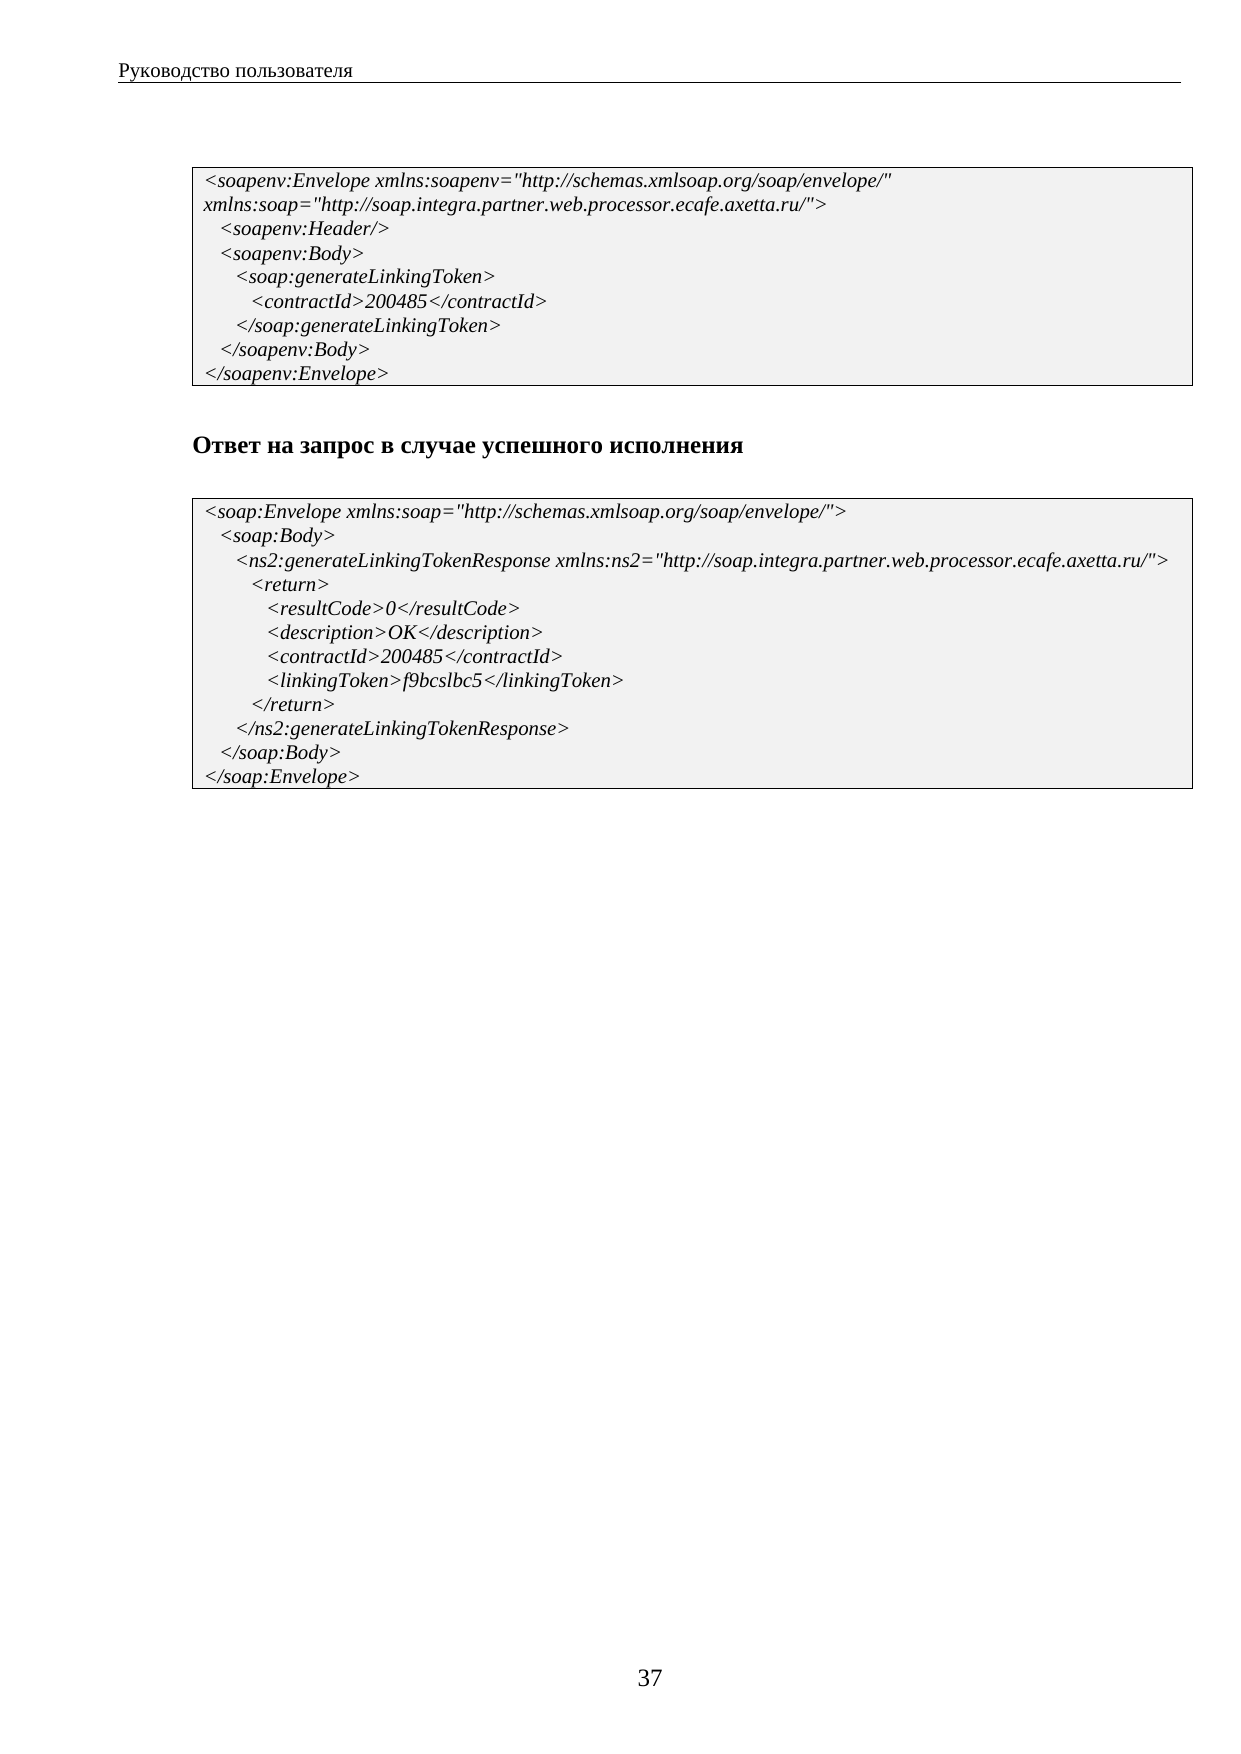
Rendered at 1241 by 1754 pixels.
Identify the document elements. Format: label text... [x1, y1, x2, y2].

table_header <soapenv:Envelope xmlns:soapenv="http://schemas.xmlsoap.org/soap/envelope/" xmlns:soap="http://soap.integra.partner.web.processor.ecafe.axetta.ru/"> <soapenv:Header/> <soapenv:Body> <soap:generateLinkingToken> <contractId>200485</contractId> </soap:generateLinkingToken> </soapenv:Body> </soapenv:Envelope> [193, 168, 1192, 385]
table_header <soap:Envelope xmlns:soap="http://schemas.xmlsoap.org/soap/envelope/"> <soap:Body> <ns2:generateLinkingTokenResponse xmlns:ns2="http://soap.integra.partner.web.processor.ecafe.axetta.ru/"> <return> <resultCode>0</resultCode> <description>OK</description> <contractId>200485</contractId> <linkingToken>f9bcslbc5</linkingToken> </return> </ns2:generateLinkingTokenResponse> </soap:Body> </soap:Envelope> [193, 499, 1192, 788]
text Ответ на запрос в случае успешного исполнения [118, 423, 1181, 461]
